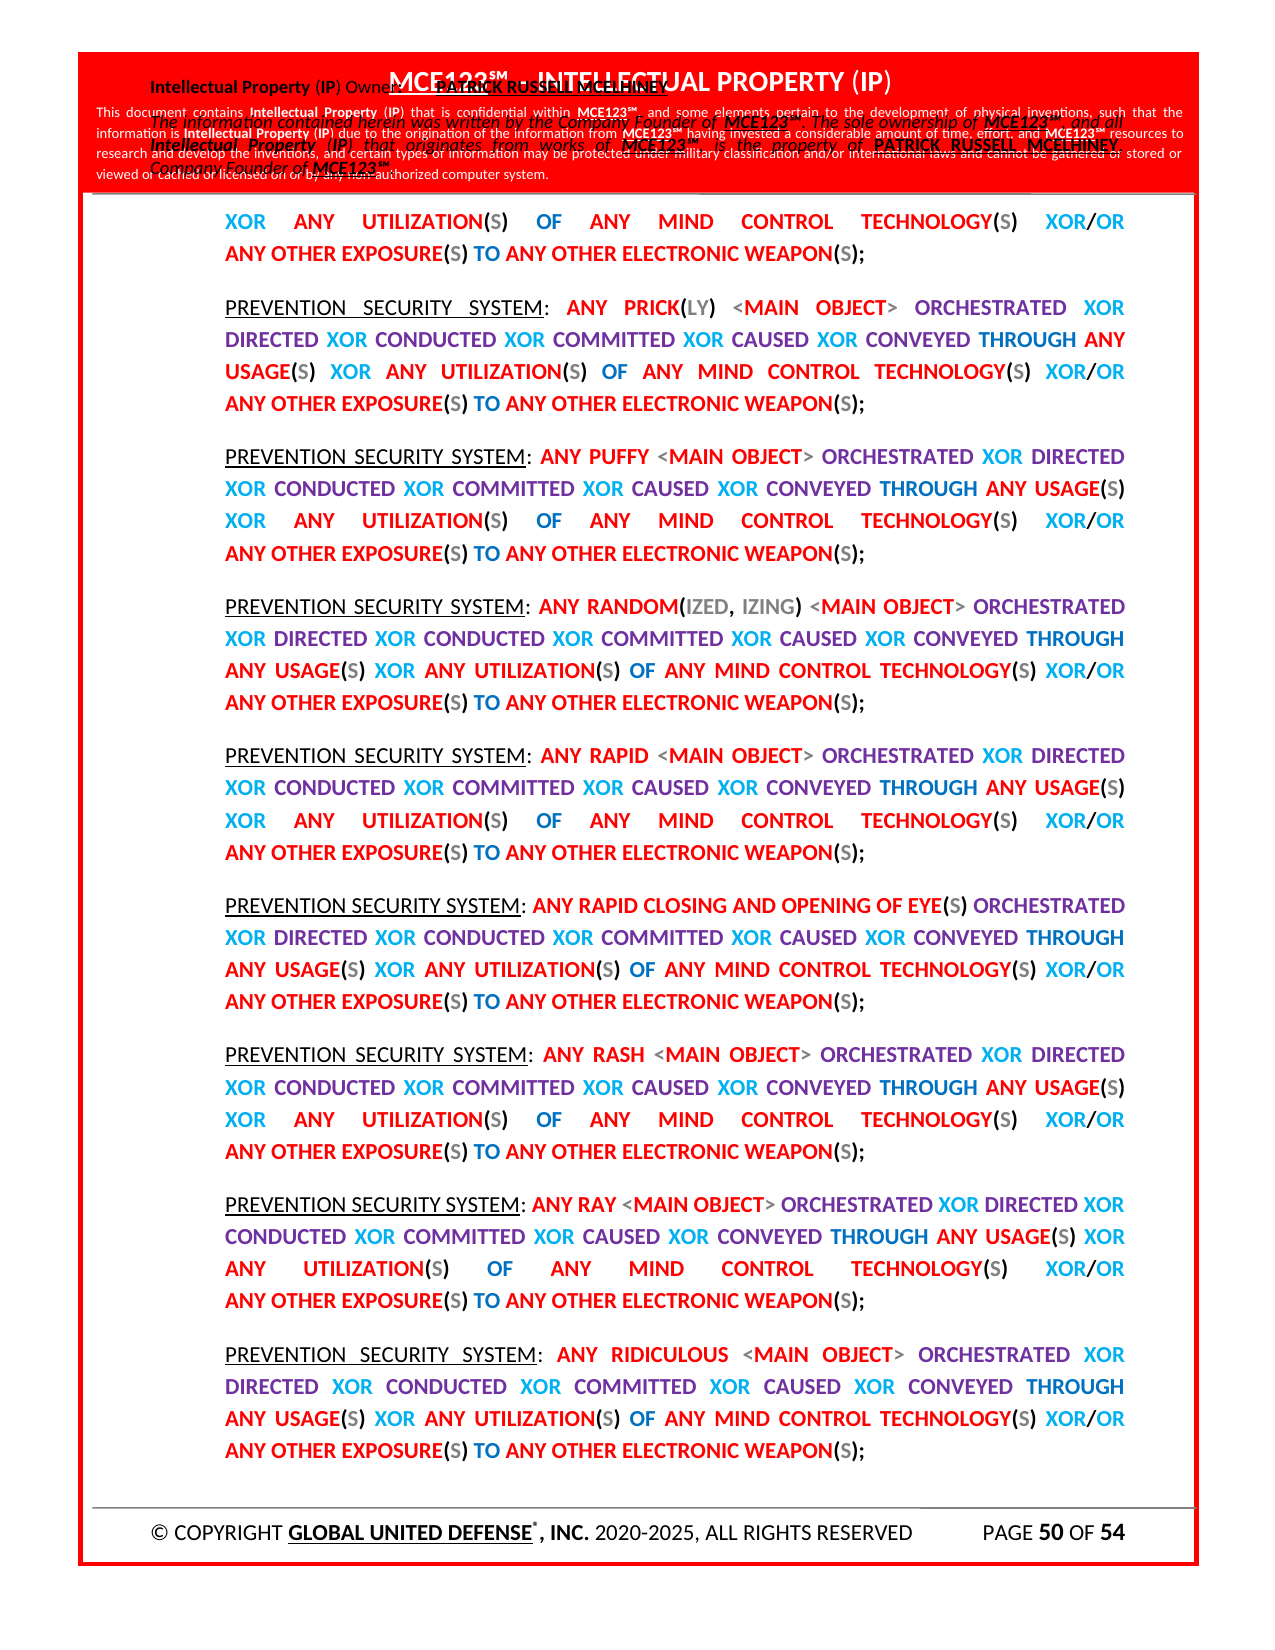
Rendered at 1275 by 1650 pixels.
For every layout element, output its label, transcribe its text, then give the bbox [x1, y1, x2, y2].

text PREVENTION SECURITY SYSTEM: ANY RAPID CLOSING AND OPENING OF EYE(S) ORCHESTRATED XOR DIRECTED XOR CONDUCTED XOR COMMITTED XOR CAUSED XOR CONVEYED THROUGH ANY USAGE(S) XOR ANY UTILIZATION(S) OF ANY MIND CONTROL TECHNOLOGY(S) XOR/OR ANY OTHER EXPOSURE(S) TO ANY OTHER ELECTRONIC WEAPON(S); [225, 891, 1125, 1016]
text PREVENTION SECURITY SYSTEM: ANY PRICK(LY) <MAIN OBJECT> ORCHESTRATED XOR DIRECTED XOR CONDUCTED XOR COMMITTED XOR CAUSED XOR CONVEYED THROUGH ANY USAGE(S) XOR ANY UTILIZATION(S) OF ANY MIND CONTROL TECHNOLOGY(S) XOR/OR ANY OTHER EXPOSURE(S) TO ANY OTHER ELECTRONIC WEAPON(S); [225, 293, 1125, 417]
text PREVENTION SECURITY SYSTEM: ANY RASH <MAIN OBJECT> ORCHESTRATED XOR DIRECTED XOR CONDUCTED XOR COMMITTED XOR CAUSED XOR CONVEYED THROUGH ANY USAGE(S) XOR ANY UTILIZATION(S) OF ANY MIND CONTROL TECHNOLOGY(S) XOR/OR ANY OTHER EXPOSURE(S) TO ANY OTHER ELECTRONIC WEAPON(S); [225, 1041, 1125, 1165]
text PREVENTION SECURITY SYSTEM: ANY RIDICULOUS <MAIN OBJECT> ORCHESTRATED XOR DIRECTED XOR CONDUCTED XOR COMMITTED XOR CAUSED XOR CONVEYED THROUGH ANY USAGE(S) XOR ANY UTILIZATION(S) OF ANY MIND CONTROL TECHNOLOGY(S) XOR/OR ANY OTHER EXPOSURE(S) TO ANY OTHER ELECTRONIC WEAPON(S); [225, 1340, 1125, 1464]
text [225, 207, 1125, 268]
text PREVENTION SECURITY SYSTEM: ANY RAY <MAIN OBJECT> ORCHESTRATED XOR DIRECTED XOR CONDUCTED XOR COMMITTED XOR CAUSED XOR CONVEYED THROUGH ANY USAGE(S) XOR ANY UTILIZATION(S) OF ANY MIND CONTROL TECHNOLOGY(S) XOR/OR ANY OTHER EXPOSURE(S) TO ANY OTHER ELECTRONIC WEAPON(S); [225, 1190, 1125, 1315]
text PREVENTION SECURITY SYSTEM: ANY PUFFY <MAIN OBJECT> ORCHESTRATED XOR DIRECTED XOR CONDUCTED XOR COMMITTED XOR CAUSED XOR CONVEYED THROUGH ANY USAGE(S) XOR ANY UTILIZATION(S) OF ANY MIND CONTROL TECHNOLOGY(S) XOR/OR ANY OTHER EXPOSURE(S) TO ANY OTHER ELECTRONIC WEAPON(S); [225, 442, 1125, 567]
text PREVENTION SECURITY SYSTEM: ANY RAPID <MAIN OBJECT> ORCHESTRATED XOR DIRECTED XOR CONDUCTED XOR COMMITTED XOR CAUSED XOR CONVEYED THROUGH ANY USAGE(S) XOR ANY UTILIZATION(S) OF ANY MIND CONTROL TECHNOLOGY(S) XOR/OR ANY OTHER EXPOSURE(S) TO ANY OTHER ELECTRONIC WEAPON(S); [225, 741, 1125, 866]
text PREVENTION SECURITY SYSTEM: ANY RANDOM(IZED, IZING) <MAIN OBJECT> ORCHESTRATED XOR DIRECTED XOR CONDUCTED XOR COMMITTED XOR CAUSED XOR CONVEYED THROUGH ANY USAGE(S) XOR ANY UTILIZATION(S) OF ANY MIND CONTROL TECHNOLOGY(S) XOR/OR ANY OTHER EXPOSURE(S) TO ANY OTHER ELECTRONIC WEAPON(S); [225, 592, 1125, 716]
